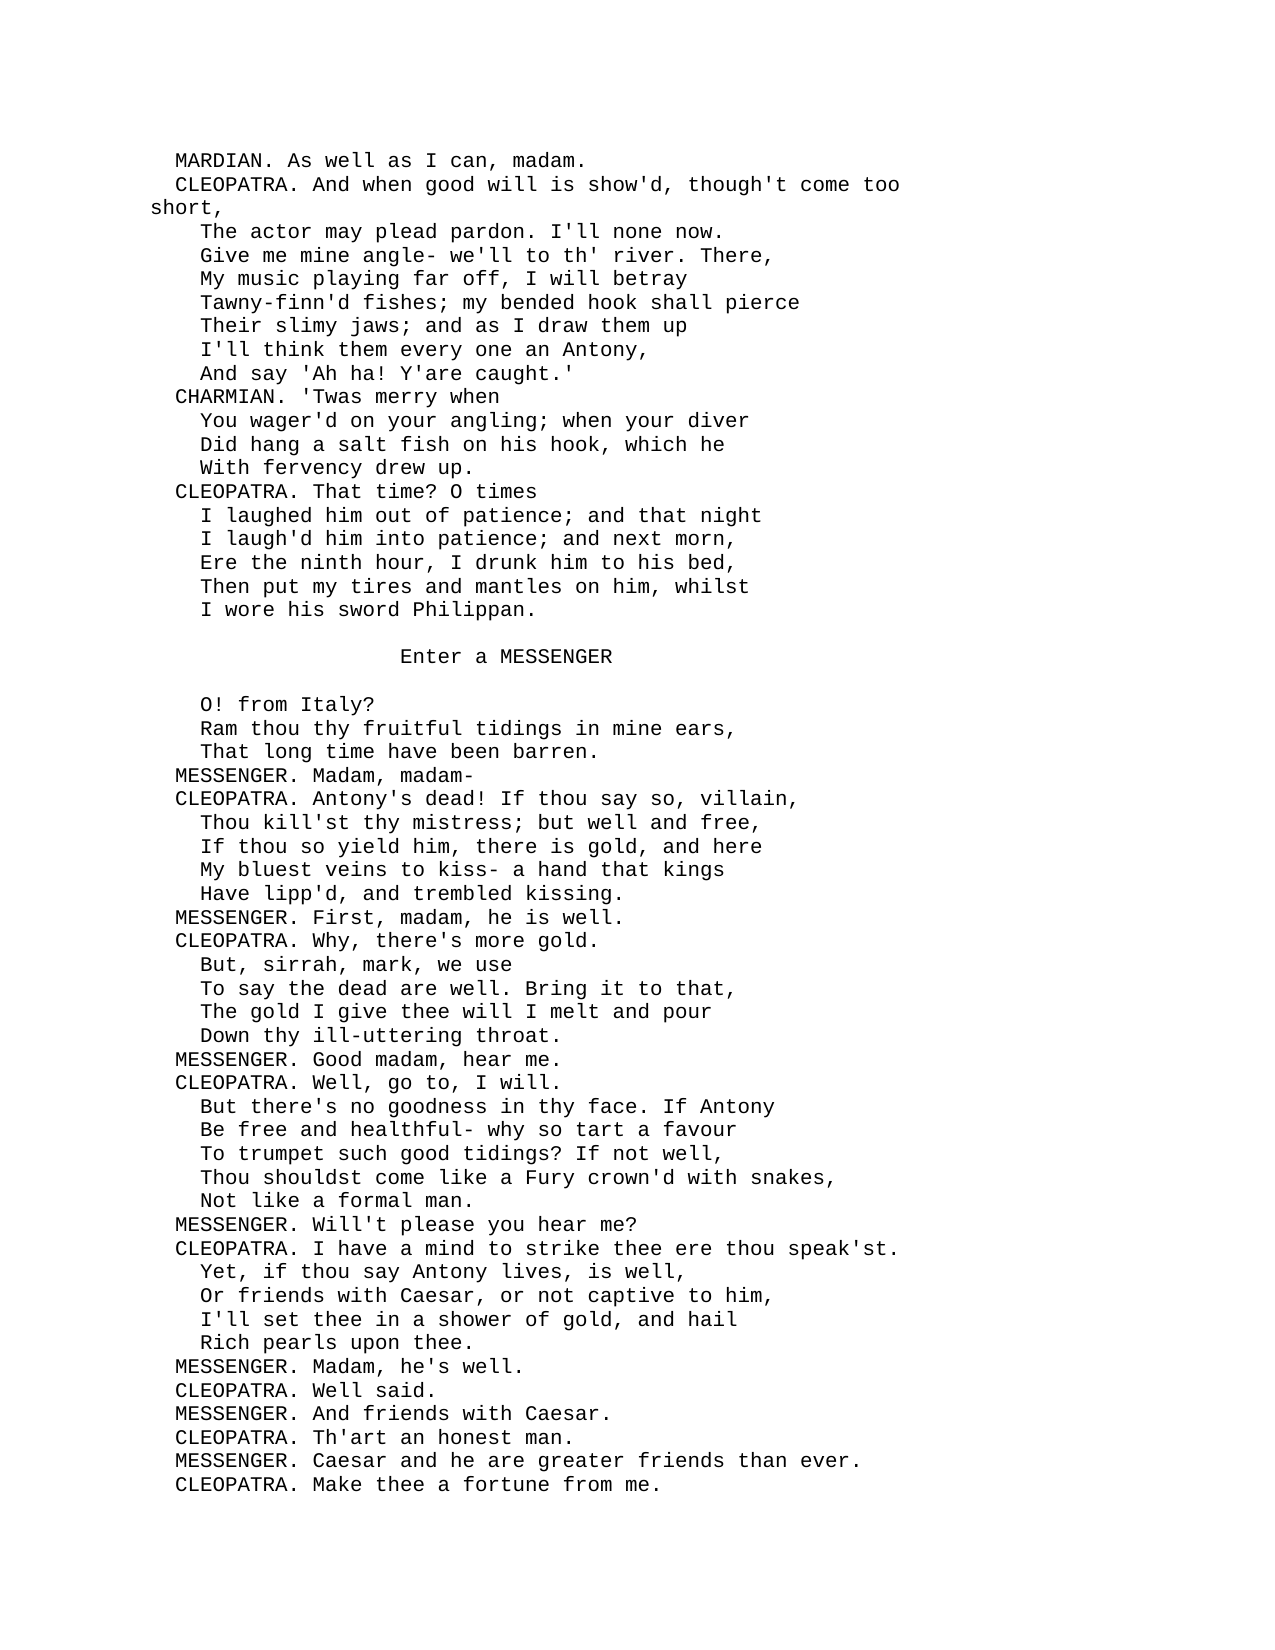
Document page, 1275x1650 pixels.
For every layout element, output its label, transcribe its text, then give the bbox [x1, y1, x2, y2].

text Thou shouldst come like a Fury crown'd with snakes, [150, 1167, 1125, 1190]
text Thou kill'st thy mistress; but well and free, [150, 812, 1125, 836]
text I'll set thee in a shower of gold, and hail [150, 1309, 1125, 1332]
text To trumpet such good tidings? If not well, [150, 1143, 1125, 1167]
text I laugh'd him into patience; and next morn, [150, 528, 1125, 552]
text Down thy ill-uttering throat. [150, 1025, 1125, 1048]
text Or friends with Caesar, or not captive to him, [150, 1285, 1125, 1309]
text CLEOPATRA. Why, there's more gold. [150, 930, 1125, 954]
text The actor may plead pardon. I'll none now. [150, 221, 1125, 244]
text My bluest veins to kiss- a hand that kings [150, 859, 1125, 883]
text CLEOPATRA. Antony's dead! If thou say so, villain, [150, 788, 1125, 812]
text And say 'Ah ha! Y'are caught.' [150, 363, 1125, 386]
text CLEOPATRA. Make thee a fortune from me. [150, 1474, 1125, 1498]
text If thou so yield him, there is gold, and here [150, 836, 1125, 859]
text CLEOPATRA. Well said. [150, 1379, 1125, 1403]
text MESSENGER. Good madam, hear me. [150, 1048, 1125, 1072]
text CLEOPATRA. Th'art an honest man. [150, 1427, 1125, 1451]
text Enter a MESSENGER [150, 647, 1125, 670]
text CLEOPATRA. Well, go to, I will. [150, 1072, 1125, 1096]
text O! from Italy? [150, 694, 1125, 717]
text You wager'd on your angling; when your diver [150, 410, 1125, 434]
text Ram thou thy fruitful tidings in mine ears, [150, 717, 1125, 741]
text Not like a formal man. [150, 1190, 1125, 1214]
text Be free and healthful- why so tart a favour [150, 1119, 1125, 1143]
text MESSENGER. Madam, madam- [150, 765, 1125, 788]
text Yet, if thou say Antony lives, is well, [150, 1261, 1125, 1285]
text MESSENGER. And friends with Caesar. [150, 1403, 1125, 1427]
text Then put my tires and mantles on him, whilst [150, 576, 1125, 599]
text But, sirrah, mark, we use [150, 954, 1125, 978]
text CLEOPATRA. That time? O times [150, 481, 1125, 505]
text Give me mine angle- we'll to th' river. There, [150, 244, 1125, 268]
text Did hang a salt fish on his hook, which he [150, 434, 1125, 457]
text CLEOPATRA. I have a mind to strike thee ere thou speak'st. [150, 1238, 1125, 1261]
text My music playing far off, I will betray [150, 268, 1125, 292]
text I wore his sword Philippan. [150, 599, 1125, 623]
text But there's no goodness in thy face. If Antony [150, 1096, 1125, 1119]
text MARDIAN. As well as I can, madam. [150, 150, 1125, 174]
text The gold I give thee will I melt and pour [150, 1001, 1125, 1025]
text To say the dead are well. Bring it to that, [150, 978, 1125, 1001]
text I'll think them every one an Antony, [150, 339, 1125, 363]
text That long time have been barren. [150, 741, 1125, 765]
text short, [150, 197, 1125, 221]
text MESSENGER. Will't please you hear me? [150, 1214, 1125, 1238]
text Ere the ninth hour, I drunk him to his bed, [150, 552, 1125, 576]
text Tawny-finn'd fishes; my bended hook shall pierce [150, 292, 1125, 316]
text With fervency drew up. [150, 457, 1125, 481]
text Rich pearls upon thee. [150, 1332, 1125, 1356]
text MESSENGER. Caesar and he are greater friends than ever. [150, 1451, 1125, 1474]
text Have lipp'd, and trembled kissing. [150, 883, 1125, 907]
text MESSENGER. First, madam, he is well. [150, 907, 1125, 930]
text CLEOPATRA. And when good will is show'd, though't come too [150, 174, 1125, 197]
text CHARMIAN. 'Twas merry when [150, 386, 1125, 410]
text Their slimy jaws; and as I draw them up [150, 316, 1125, 339]
text I laughed him out of patience; and that night [150, 505, 1125, 528]
text MESSENGER. Madam, he's well. [150, 1356, 1125, 1379]
